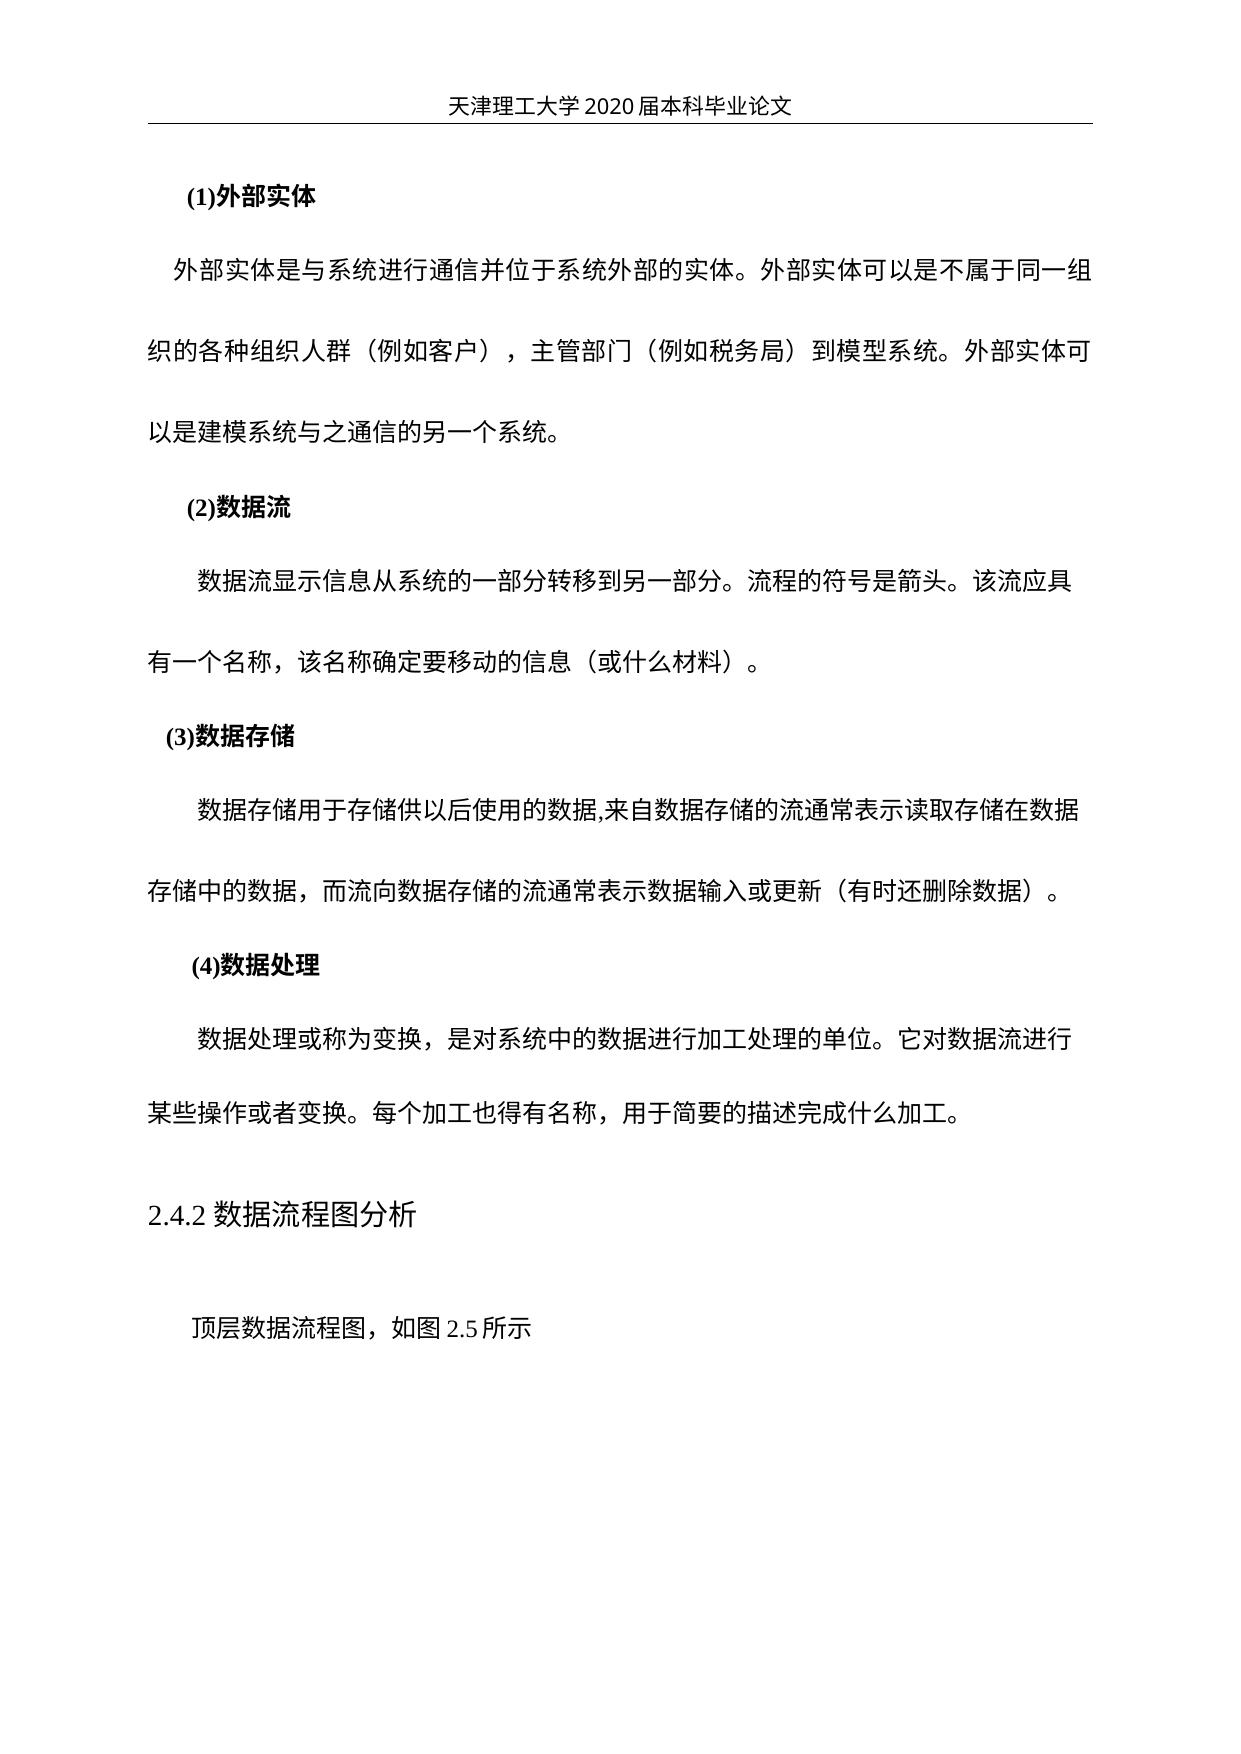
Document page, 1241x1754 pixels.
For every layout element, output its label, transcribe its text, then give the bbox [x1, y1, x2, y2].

text 数据流显示信息从系统的一部分转移到另一部分。流程的符号是箭头。该流应具有一个名称，该名称确定要移动的信息（或什么材料）。 [148, 547, 1093, 693]
text (1)外部实体 [148, 162, 1093, 227]
text 某些操作或者变换。每个加工也得有名称，用于简要的描述完成什么加工。 [148, 1079, 1093, 1144]
subtitle 2.4.2 数据流程图分析 [148, 1181, 1093, 1246]
text (4)数据处理 [191, 931, 1093, 996]
text (2)数据流 [148, 473, 1093, 538]
text 数据存储用于存储供以后使用的数据,来自数据存储的流通常表示读取存储在数据存储中的数据，而流向数据存储的流通常表示数据输入或更新（有时还删除数据）。 [148, 776, 1093, 922]
text 外部实体是与系统进行通信并位于系统外部的实体。外部实体可以是不属于同一组织的各种组织人群（例如客户），主管部门（例如税务局）到模型系统。外部实体可以是建模系统与之通信的另一个系统。 [148, 236, 1093, 463]
text (3)数据存储 [148, 702, 1093, 767]
text 数据处理或称为变换，是对系统中的数据进行加工处理的单位。它对数据流进行 [191, 1005, 1093, 1070]
text 顶层数据流程图，如图2.5所示 [191, 1294, 1093, 1359]
